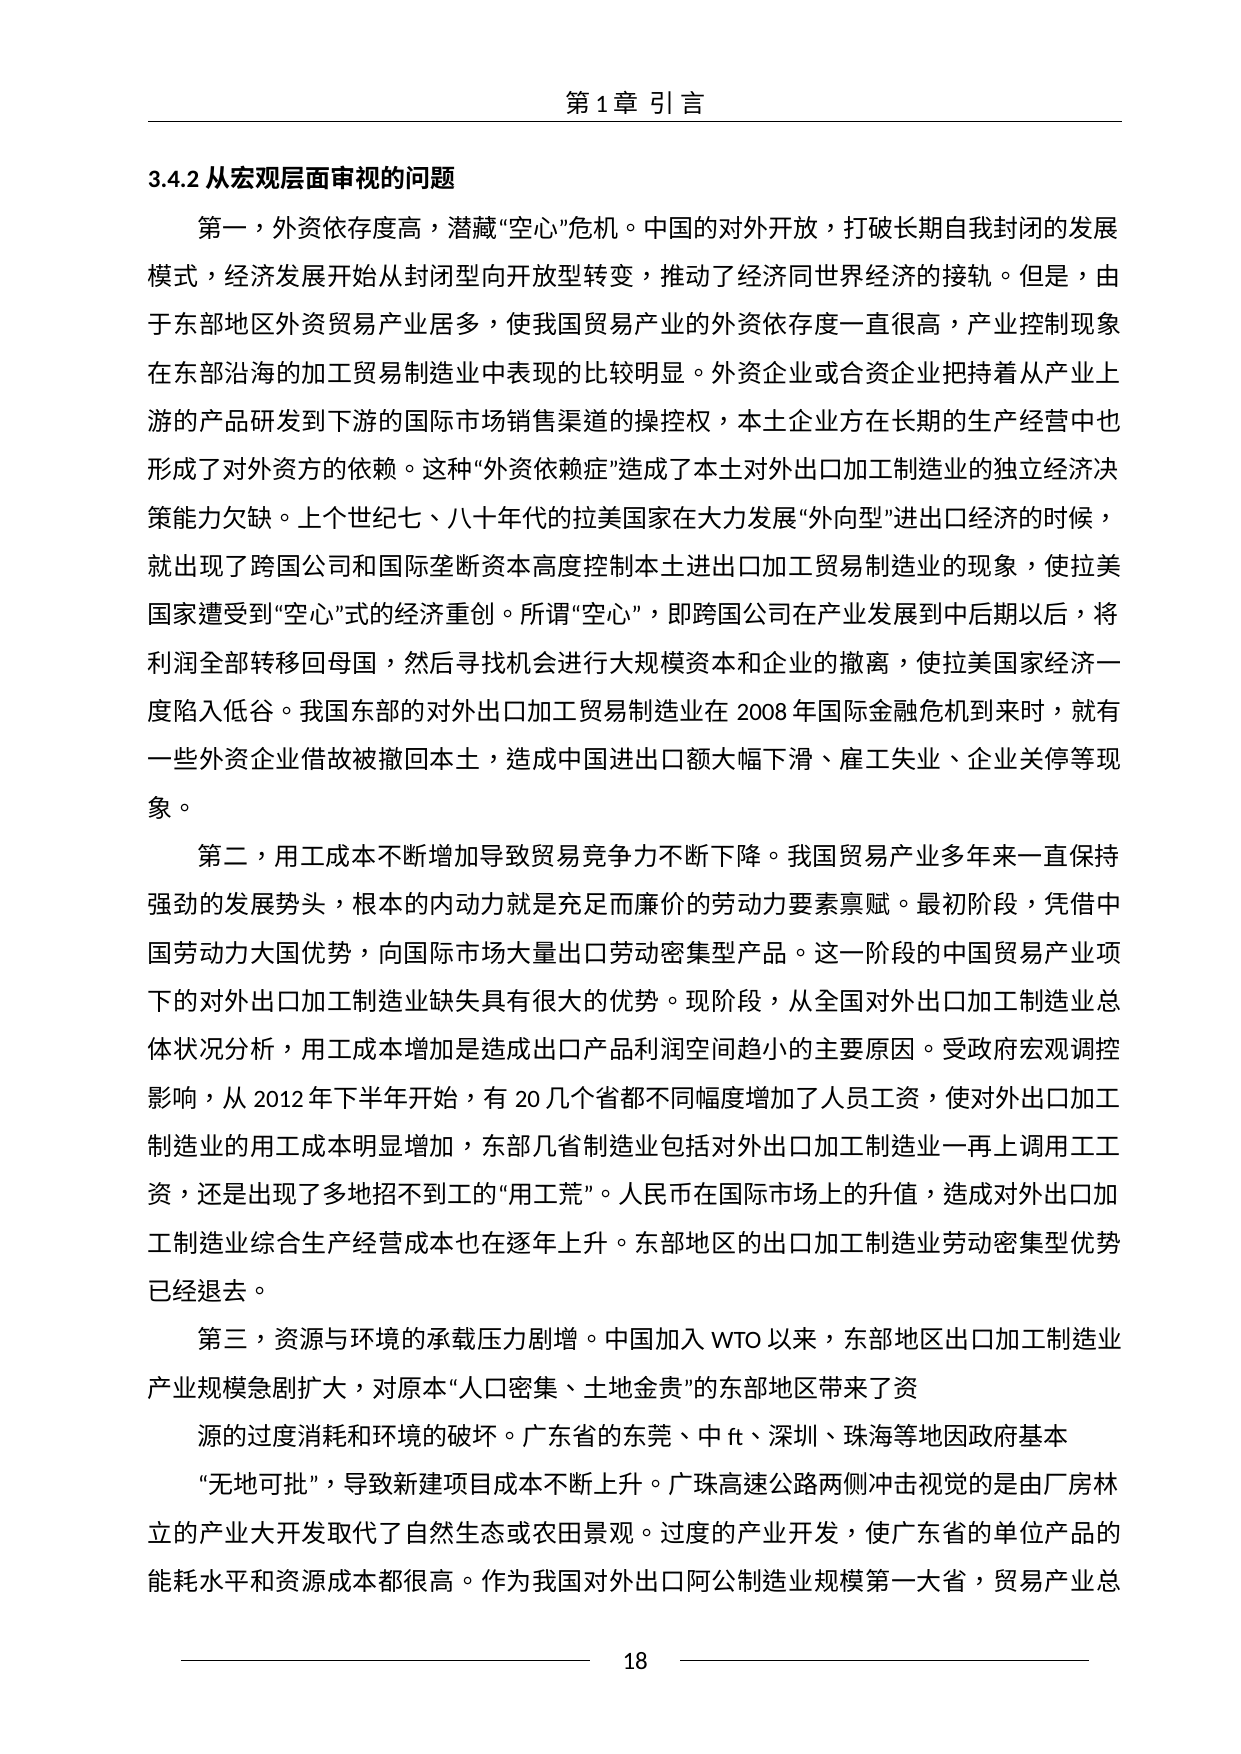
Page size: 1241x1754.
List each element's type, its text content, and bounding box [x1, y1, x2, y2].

text 源的过度消耗和环境的破坏。广东省的东莞、中ft、深圳、珠海等地因政府基本 [148, 1403, 1122, 1452]
text 第三，资源与环境的承载压力剧增。中国加入WTO以来，东部地区出口加工制造业产业规模急剧扩大，对原本“人口密集、土地金贵”的东部地区带来了资 [148, 1307, 1122, 1403]
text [148, 1452, 1122, 1597]
text 第一，外资依存度高，潜藏“空心”危机。中国的对外开放，打破长期自我封闭的发展模式，经济发展开始从封闭型向开放型转变，推动了经济同世界经济的接轨。但是，由于东部地区外资贸易产业居多，使我国贸易产业的外资依存度一直很高，产业控制现象在东部沿海的加工贸易制造业中表现的比较明显。外资企业或合资企业把持着从产业上游的产品研发到下游的国际市场销售渠道的操控权，本土企业方在长期的生产经营中也形成了对外资方的依赖。这种“外资依赖症”造成了本土对外出口加工制造业的独立经济决策能力欠缺。上个世纪七、八十年代的拉美国家在大力发展“外向型”进出口经济的时候，就出现了跨国公司和国际垄断资本高度控制本土进出口加工贸易制造业的现象，使拉美国家遭受到“空心”式的经济重创。所谓“空心”，即跨国公司在产业发展到中后期以后，将利润全部转移回母国，然后寻找机会进行大规模资本和企业的撤离，使拉美国家经济一度陷入低谷。我国东部的对外出口加工贸易制造业在2008年国际金融危机到来时，就有一些外资企业借故被撤回本土，造成中国进出口额大幅下滑、雇工失业、企业关停等现象。 [148, 195, 1122, 823]
text 第二，用工成本不断增加导致贸易竞争力不断下降。我国贸易产业多年来一直保持强劲的发展势头，根本的内动力就是充足而廉价的劳动力要素禀赋。最初阶段，凭借中国劳动力大国优势，向国际市场大量出口劳动密集型产品。这一阶段的中国贸易产业项下的对外出口加工制造业缺失具有很大的优势。现阶段，从全国对外出口加工制造业总体状况分析，用工成本增加是造成出口产品利润空间趋小的主要原因。受政府宏观调控影响，从2012年下半年开始，有20几个省都不同幅度增加了人员工资，使对外出口加工制造业的用工成本明显增加，东部几省制造业包括对外出口加工制造业一再上调用工工资，还是出现了多地招不到工的“用工荒”。人民币在国际市场上的升值，造成对外出口加工制造业综合生产经营成本也在逐年上升。东部地区的出口加工制造业劳动密集型优势已经退去。 [148, 823, 1122, 1307]
subtitle 3.4.2 从宏观层面审视的问题 [148, 161, 1122, 195]
